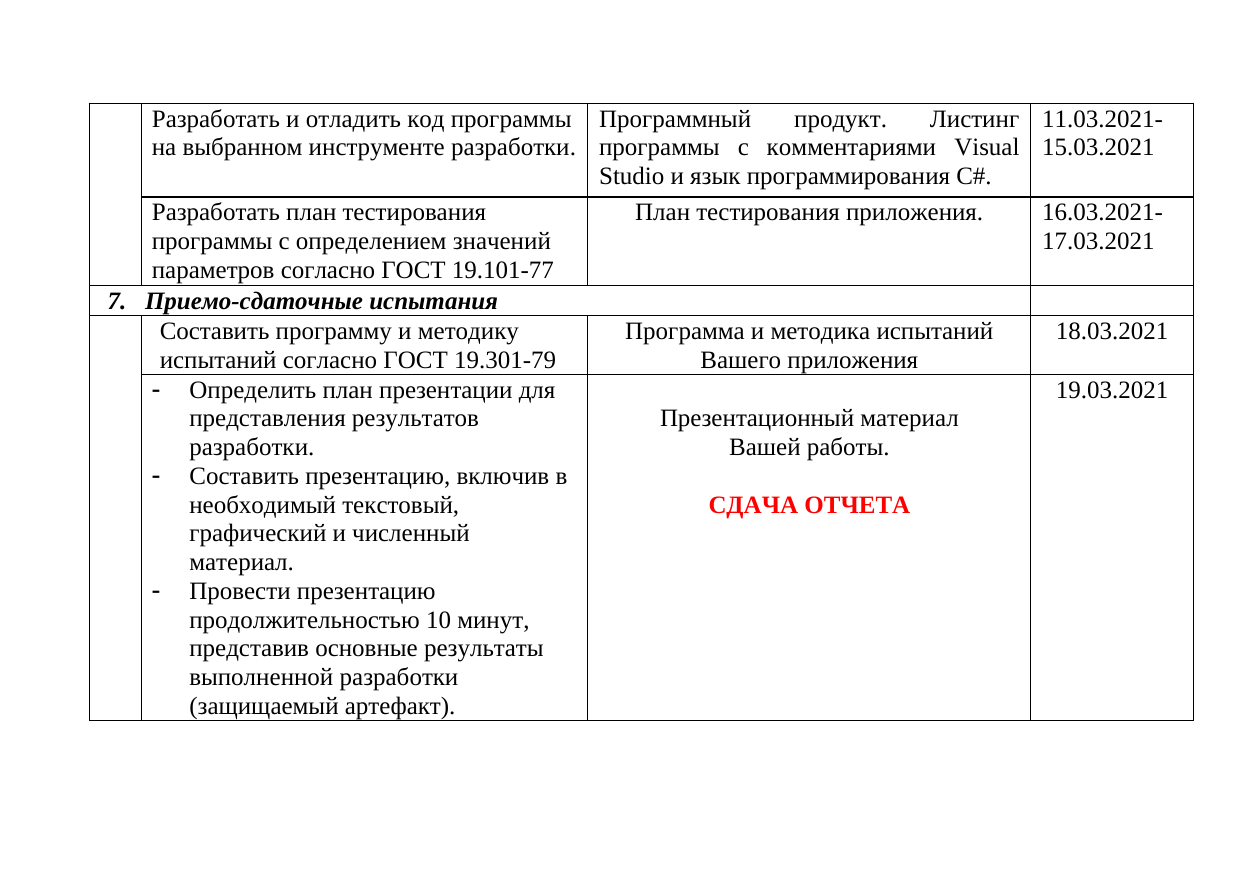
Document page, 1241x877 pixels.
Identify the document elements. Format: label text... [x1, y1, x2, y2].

table_cell План тестирования приложения. [588, 198, 1030, 285]
table_cell Программа и методика испытаний Вашего приложения [588, 316, 1030, 374]
table_cell Разработать и отладить код программы на выбранном инструменте разработки. [142, 104, 587, 196]
table_cell 16.03.2021- 17.03.2021 [1031, 198, 1193, 285]
table_cell [90, 104, 141, 285]
table_cell Определить план презентации для представления результатов разработки. Составить презентацию, включив в необходимый текстовый, графический и численный материал. Провести презентацию продолжительностью 10 минут, представив основные результаты выполненной разработки (защищаемый артефакт). [142, 375, 587, 720]
table_cell Презентационный материал Вашей работы. СДАЧА ОТЧЕТА [588, 375, 1030, 720]
table_cell [90, 316, 141, 720]
table_cell Приемо-сдаточные испытания [90, 286, 1030, 315]
table_cell 19.03.2021 [1031, 375, 1193, 720]
table_cell Программный продукт. Листинг программы с комментариями Visual Studio и язык программирования С#. [588, 104, 1030, 196]
table_cell Составить программу и методику испытаний согласно ГОСТ 19.301-79 [142, 316, 587, 374]
table_cell 11.03.2021-15.03.2021 [1031, 104, 1193, 196]
table_cell 18.03.2021 [1031, 316, 1193, 374]
table_cell [1031, 286, 1193, 315]
table_cell Разработать план тестирования программы с определением значений параметров согласно ГОСТ 19.101-77 [142, 198, 587, 285]
